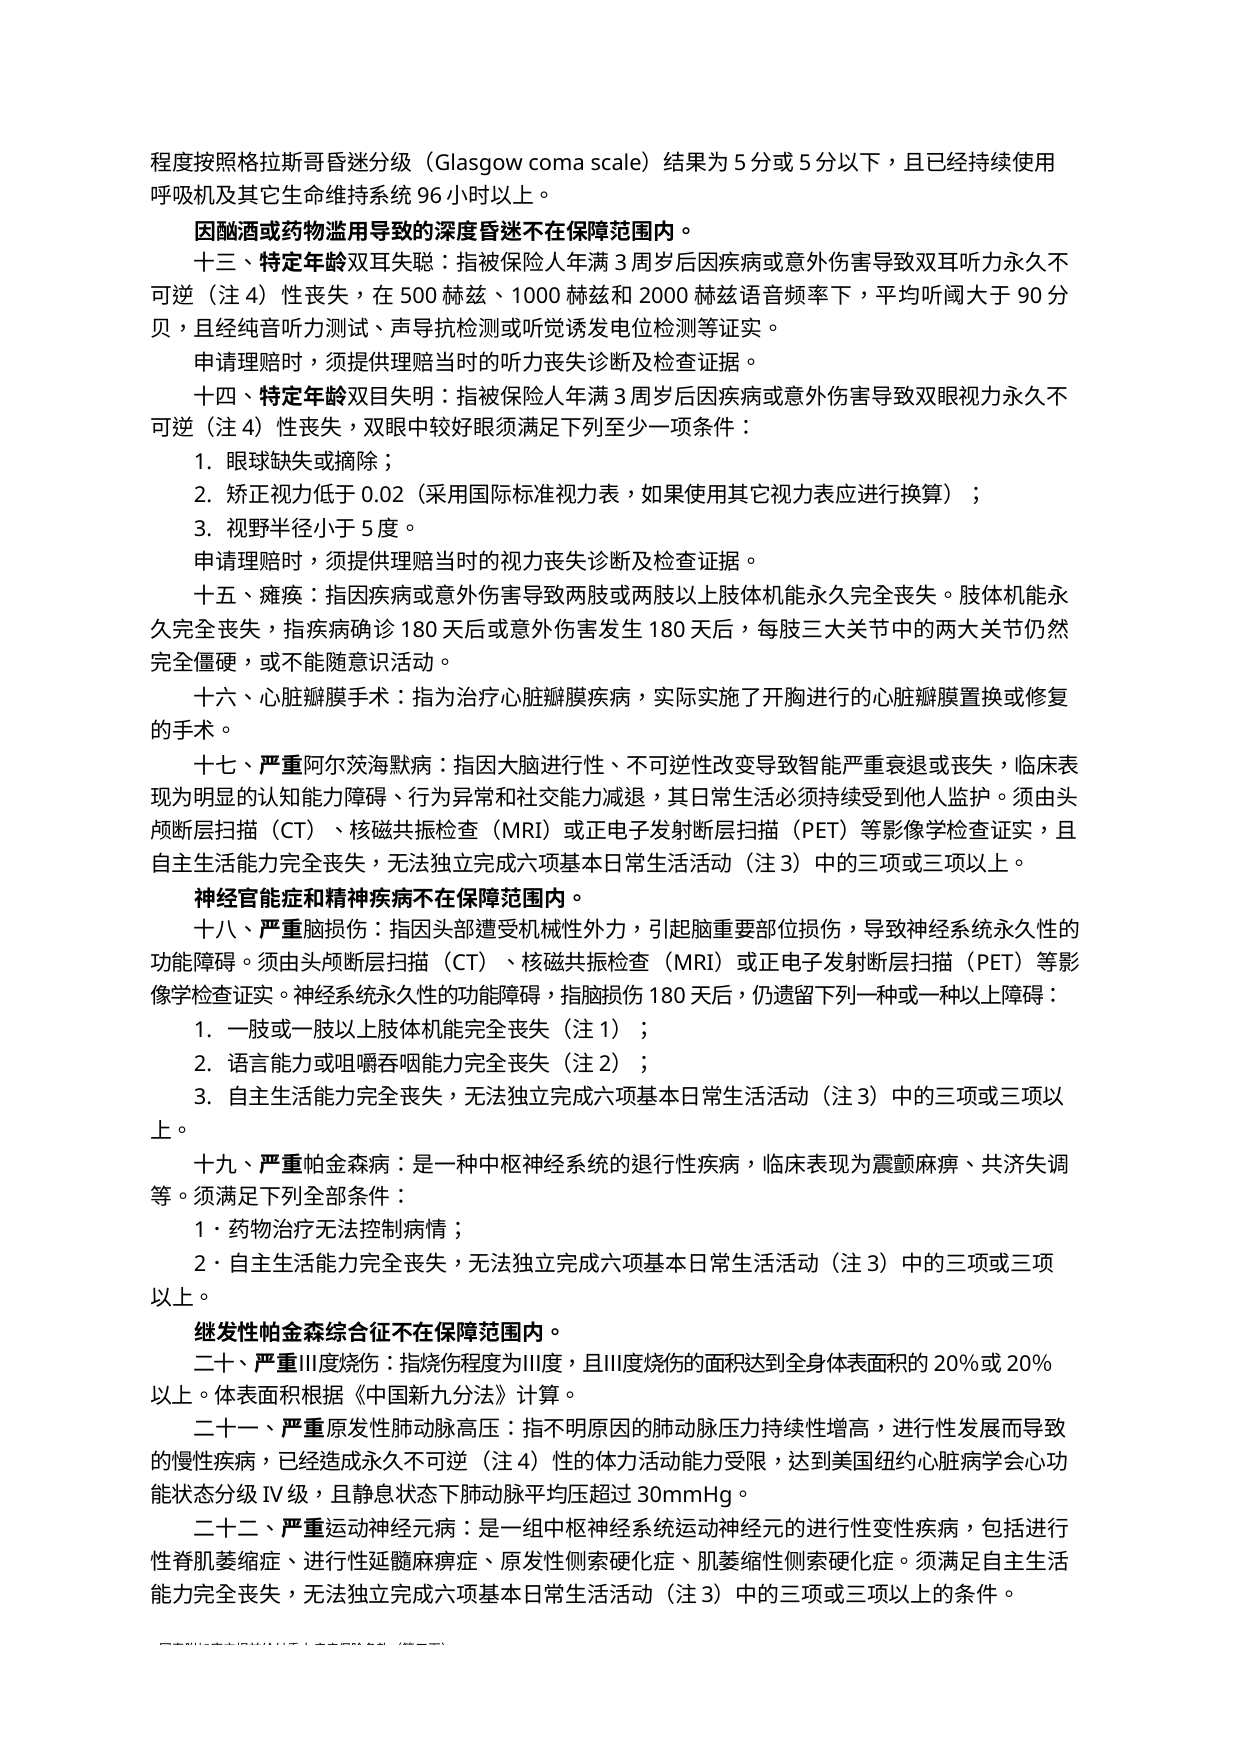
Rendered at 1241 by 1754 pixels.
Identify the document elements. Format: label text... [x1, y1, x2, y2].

text 申请理赔时，须提供理赔当时的视力丧失诊断及检查证据。 [194, 546, 1092, 576]
text 十六、心脏瓣膜手术：指为治疗心脏瓣膜疾病，实际实施了开胸进行的心脏瓣膜置换或修复的手术。 [150, 682, 1070, 745]
text 申请理赔时，须提供理赔当时的听力丧失诊断及检查证据。 [194, 347, 1092, 377]
list 自主生活能力完全丧失，无法独立完成六项基本日常生活活动（注3）中的三项或三项以上。 [150, 1081, 1070, 1145]
text 二十一、严重原发性肺动脉高压：指不明原因的肺动脉压力持续性增高，进行性发展而导致的慢性疾病，已经造成永久不可逆（注4）性的体力活动能力受限，达到美国纽约心脏病学会心功能状态分级IV级，且静息状态下肺动脉平均压超过30mmHg。 [150, 1413, 1070, 1509]
list 语言能力或咀嚼吞咽能力完全丧失（注2）； [150, 1048, 1092, 1077]
list 一肢或一肢以上肢体机能完全丧失（注1）； [150, 1014, 1092, 1044]
text 二十二、严重运动神经元病：是一组中枢神经系统运动神经元的进行性变性疾病，包括进行性脊肌萎缩症、进行性延髓麻痹症、原发性侧索硬化症、肌萎缩性侧索硬化症。须满足自主生活能力完全丧失，无法独立完成六项基本日常生活活动（注3）中的三项或三项以上的条件。 [150, 1513, 1070, 1608]
subtitle 继发性帕金森综合征不在保障范围内。 [194, 1317, 1092, 1347]
text 十七、严重阿尔茨海默病：指因大脑进行性、不可逆性改变导致智能严重衰退或丧失，临床表现为明显的认知能力障碍、行为异常和社交能力减退，其日常生活必须持续受到他人监护。须由头颅断层扫描（CT）、核磁共振检查（MRI）或正电子发射断层扫描（PET）等影像学检查证实，且自主生活能力完全丧失，无法独立完成六项基本日常生活活动（注3）中的三项或三项以上。 [150, 749, 1080, 877]
subtitle 神经官能症和精神疾病不在保障范围内。 [194, 883, 1092, 912]
list 矫正视力低于0.02（采用国际标准视力表，如果使用其它视力表应进行换算）； [194, 479, 1092, 509]
text 二十、严重Ⅲ度烧伤：指烧伤程度为Ⅲ度，且Ⅲ度烧伤的面积达到全身体表面积的20％或20％ 以上。体表面积根据《中国新九分法》计算。 [150, 1348, 1070, 1409]
subtitle 因酗酒或药物滥用导致的深度昏迷不在保障范围内。 [194, 216, 1092, 245]
text 1．药物治疗无法控制病情； [194, 1214, 1092, 1244]
text 程度按照格拉斯哥昏迷分级（Glasgow coma scale）结果为5分或5分以下，且已经持续使用呼吸机及其它生命维持系统96小时以上。 [150, 147, 1070, 210]
text 十三、特定年龄双耳失聪：指被保险人年满3周岁后因疾病或意外伤害导致双耳听力永久不可逆（注4）性丧失，在500赫兹、1000赫兹和2000赫兹语音频率下，平均听阈大于90分贝，且经纯音听力测试、声导抗检测或听觉诱发电位检测等证实。 [150, 247, 1070, 342]
list 视野半径小于5度。 [194, 513, 1092, 543]
text 2．自主生活能力完全丧失，无法独立完成六项基本日常生活活动（注3）中的三项或三项以上。 [150, 1248, 1070, 1311]
text 十五、瘫痪：指因疾病或意外伤害导致两肢或两肢以上肢体机能永久完全丧失。肢体机能永久完全丧失，指疾病确诊180天后或意外伤害发生180天后，每肢三大关节中的两大关节仍然完全僵硬，或不能随意识活动。 [150, 580, 1070, 677]
text 十八、严重脑损伤：指因头部遭受机械性外力，引起脑重要部位损伤，导致神经系统永久性的功能障碍。须由头颅断层扫描（CT）、核磁共振检查（MRI）或正电子发射断层扫描（PET）等影像学检查证实。神经系统永久性的功能障碍，指脑损伤180天后，仍遗留下列一种或一种以上障碍： [150, 914, 1080, 1009]
text 十九、严重帕金森病：是一种中枢神经系统的退行性疾病，临床表现为震颤麻痹、共济失调等。须满足下列全部条件： [150, 1149, 1070, 1210]
text 十四、特定年龄双目失明：指被保险人年满3周岁后因疾病或意外伤害导致双眼视力永久不可逆（注4）性丧失，双眼中较好眼须满足下列至少一项条件： [150, 381, 1070, 442]
list 眼球缺失或摘除； [194, 446, 1092, 476]
